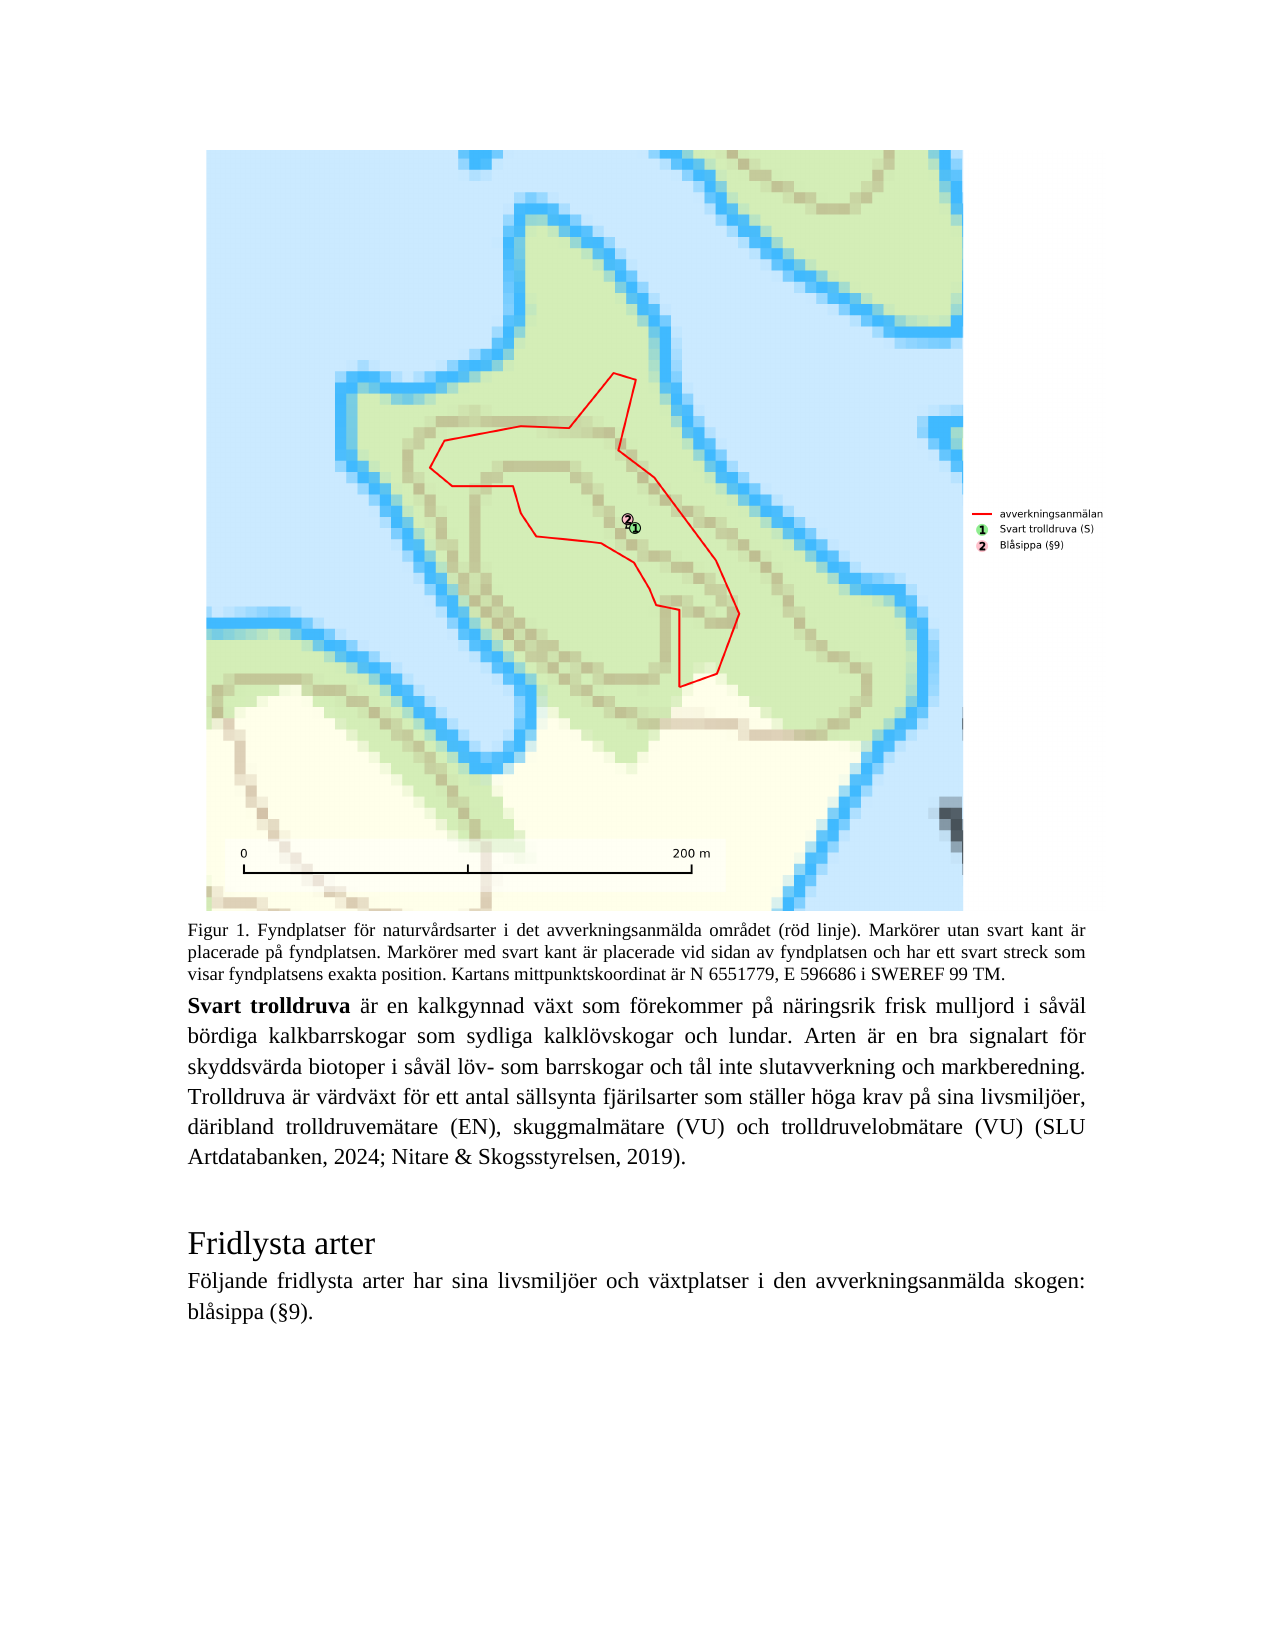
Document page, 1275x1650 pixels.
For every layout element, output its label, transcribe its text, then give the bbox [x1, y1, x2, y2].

picture [206, 150, 1107, 911]
subtitle Fridlysta arter [187, 1223, 1087, 1262]
text Följande fridlysta arter har sina livsmiljöer och växtplatser i den avverkningsanmälda skogen: blåsippa (§9). [187, 1268, 1087, 1324]
text Figur 1. Fyndplatser för naturvårdsarter i det avverkningsanmälda området (röd linje). Markörer utan svart kant är placerade på fyndplatsen. Markörer med svart kant är placerade vid sidan av fyndplatsen och har ett svart streck som visar fyndplatsens exakta position. Kartans mittpunktskoordinat är N 6551779, E 596686 i SWEREF 99 TM. [187, 919, 1087, 984]
text Svart trolldruva är en kalkgynnad växt som förekommer på näringsrik frisk mulljord i såväl bördiga kalkbarrskogar som sydliga kalklövskogar och lundar. Arten är en bra signalart för skyddsvärda biotoper i såväl löv- som barrskogar och tål inte slutavverkning och markberedning. Trolldruva är värdväxt för ett antal sällsynta fjärilsarter som ställer höga krav på sina livsmiljöer, däribland trolldruvemätare (EN), skuggmalmätare (VU) och trolldruvelobmätare (VU) (SLU Artdatabanken, 2024; Nitare & Skogsstyrelsen, 2019). [187, 992, 1087, 1170]
